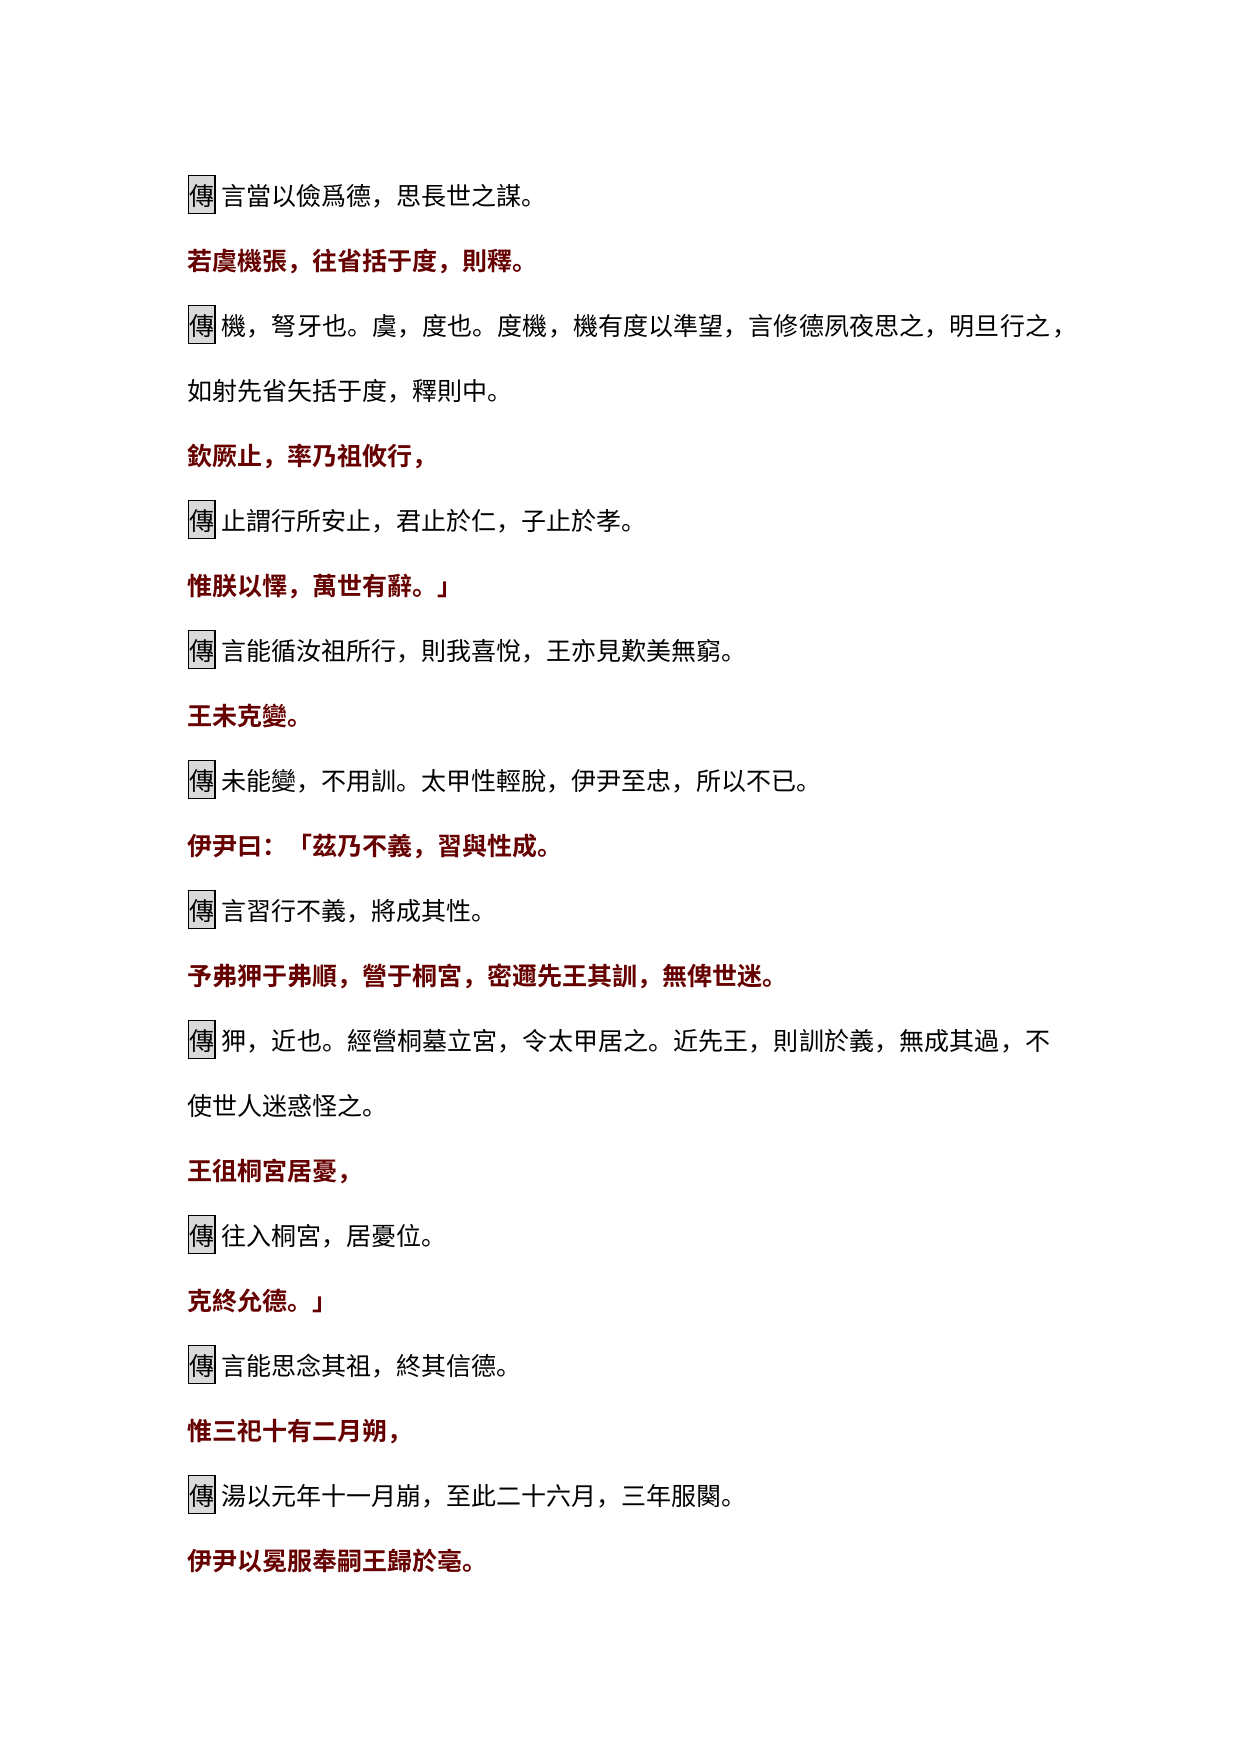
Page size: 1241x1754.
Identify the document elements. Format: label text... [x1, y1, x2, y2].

text 傳 言能思念其祖，終其信德。 [187, 1332, 1053, 1397]
text 傳 狎，近也。經營桐墓立宮，令太甲居之。近先王，則訓於義，無成其過，不使世人迷惑怪之。 [187, 1007, 1053, 1137]
text 伊尹曰：「茲乃不義，習與性成。 [187, 812, 1053, 877]
text 傳 言習行不義，將成其性。 [187, 877, 1053, 942]
text 伊尹以冕服奉嗣王歸於亳。 [187, 1527, 1053, 1592]
text 傳 湯以元年十一月崩，至此二十六月，三年服闋。 [187, 1462, 1053, 1527]
text 王未克變。 [187, 682, 1053, 747]
text 王徂桐宮居憂， [187, 1137, 1053, 1202]
text 傳 未能變，不用訓。太甲性輕脫，伊尹至忠，所以不已。 [187, 747, 1053, 812]
text 傳 止謂行所安止，君止於仁，子止於孝。 [187, 487, 1053, 552]
text 惟朕以懌，萬世有辭。」 [187, 552, 1053, 617]
text 若虞機張，往省括于度，則釋。 [187, 227, 1053, 292]
text 傳 言能循汝祖所行，則我喜悅，王亦見歎美無窮。 [187, 617, 1053, 682]
text 傳 言當以儉爲德，思長世之謀。 [187, 162, 1053, 227]
text 予弗狎于弗順，營于桐宮，密邇先王其訓，無俾世迷。 [187, 942, 1053, 1007]
text 克終允德。」 [187, 1267, 1053, 1332]
text 惟三祀十有二月朔， [187, 1397, 1053, 1462]
text 欽厥止，率乃祖攸行， [187, 422, 1053, 487]
text 傳 機，弩牙也。虞，度也。度機，機有度以準望，言修德夙夜思之，明旦行之，如射先省矢括于度，釋則中。 [187, 292, 1053, 422]
text 傳 往入桐宮，居憂位。 [187, 1202, 1053, 1267]
